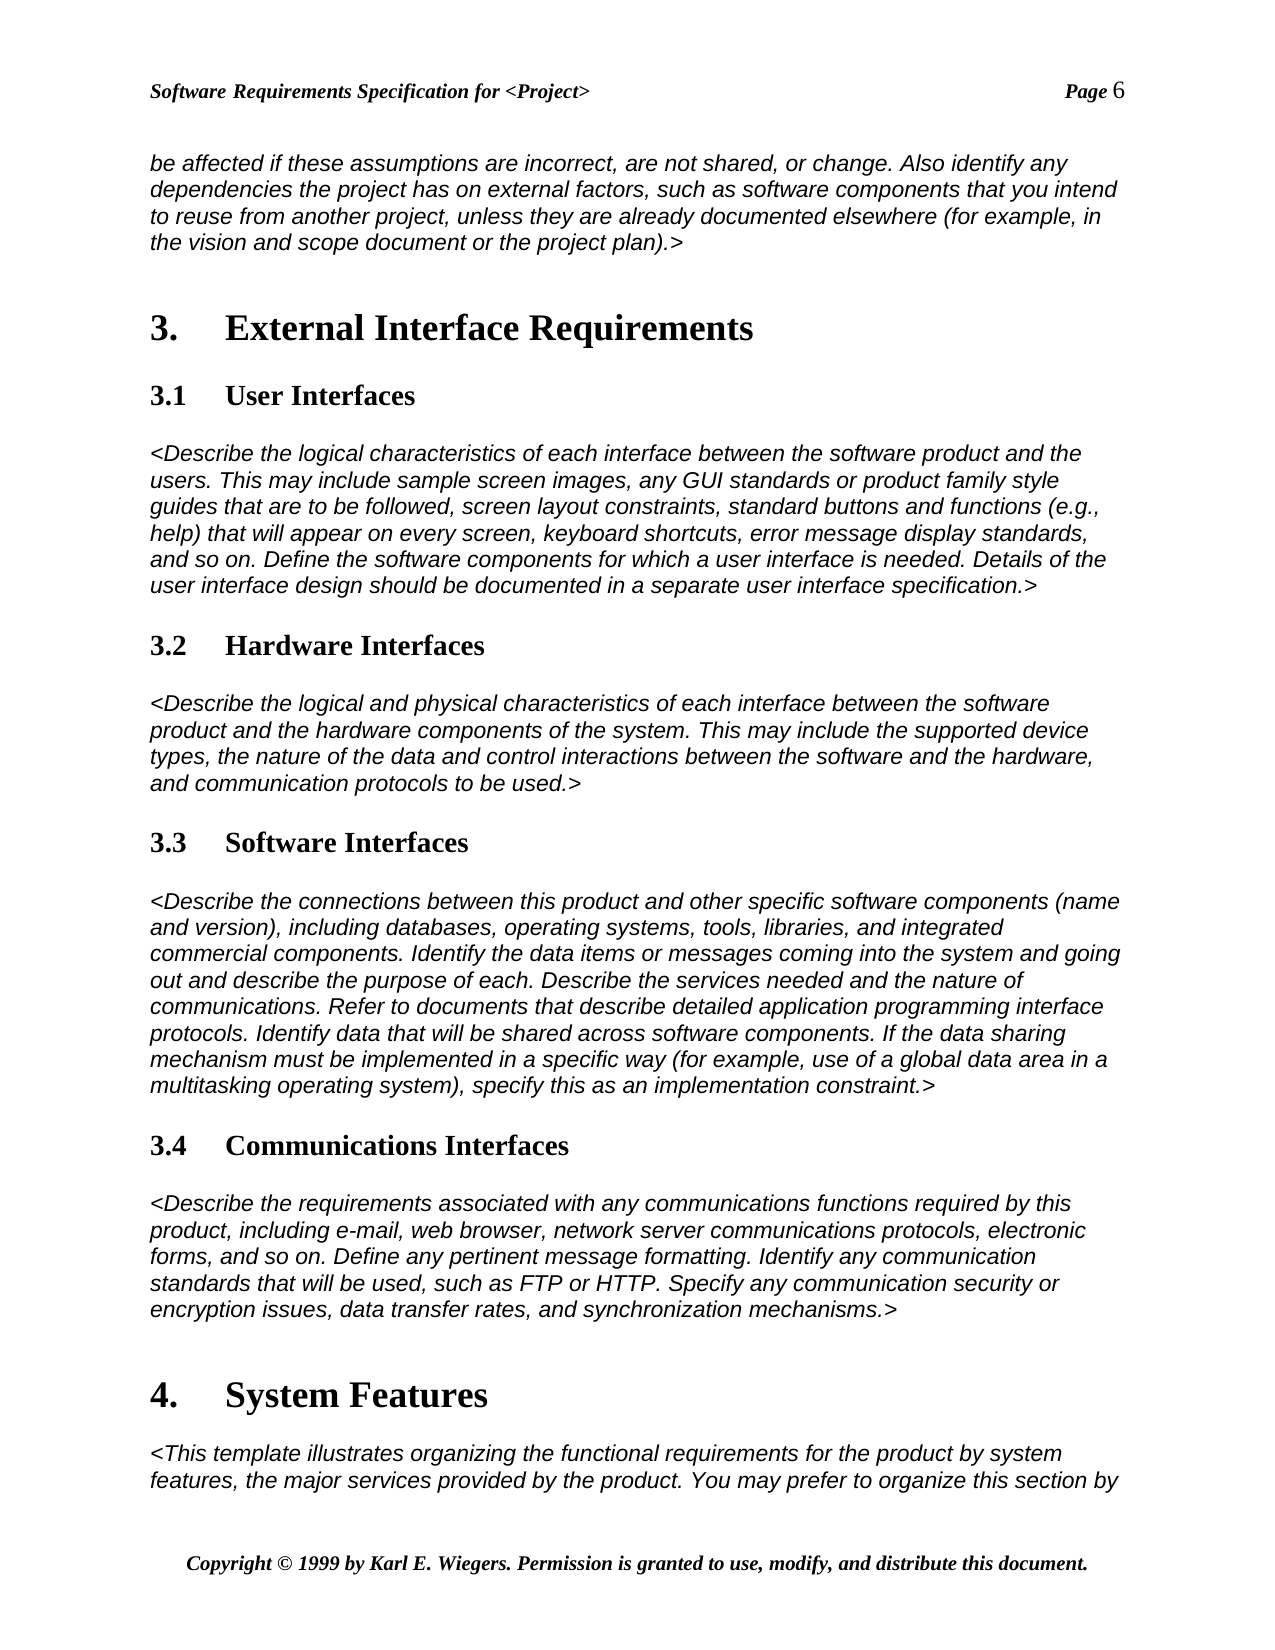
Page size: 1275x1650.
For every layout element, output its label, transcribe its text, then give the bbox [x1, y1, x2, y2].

subtitle User Interfaces [150, 378, 1125, 411]
subtitle Hardware Interfaces [150, 628, 1125, 661]
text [150, 150, 1125, 255]
text <Describe the requirements associated with any communications functions required by this product, including e-mail, web browser, network server communications protocols, electronic forms, and so on. Define any pertinent message formatting. Identify any communication standards that will be used, such as FTP or HTTP. Specify any communication security or encryption issues, data transfer rates, and synchronization mechanisms.> [150, 1190, 1125, 1322]
subtitle Software Interfaces [150, 825, 1125, 858]
subtitle External Interface Requirements [150, 305, 1125, 348]
text <Describe the logical characteristics of each interface between the software product and the users. This may include sample screen images, any GUI standards or product family style guides that are to be followed, screen layout constraints, standard buttons and functions (e.g., help) that will appear on every screen, keyboard shortcuts, error message display standards, and so on. Define the software components for which a user interface is needed. Details of the user interface design should be documented in a separate user interface specification.> [150, 440, 1125, 598]
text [150, 1440, 1125, 1493]
subtitle Communications Interfaces [150, 1128, 1125, 1161]
text <Describe the connections between this product and other specific software components (name and version), including databases, operating systems, tools, libraries, and integrated commercial components. Identify the data items or messages coming into the system and going out and describe the purpose of each. Describe the services needed and the nature of communications. Refer to documents that describe detailed application programming interface protocols. Identify data that will be shared across software components. If the data sharing mechanism must be implemented in a specific way (for example, use of a global data area in a multitasking operating system), specify this as an implementation constraint.> [150, 888, 1125, 1098]
subtitle System Features [150, 1372, 1125, 1415]
text <Describe the logical and physical characteristics of each interface between the software product and the hardware components of the system. This may include the supported device types, the nature of the data and control interactions between the software and the hardware, and communication protocols to be used.> [150, 690, 1125, 796]
